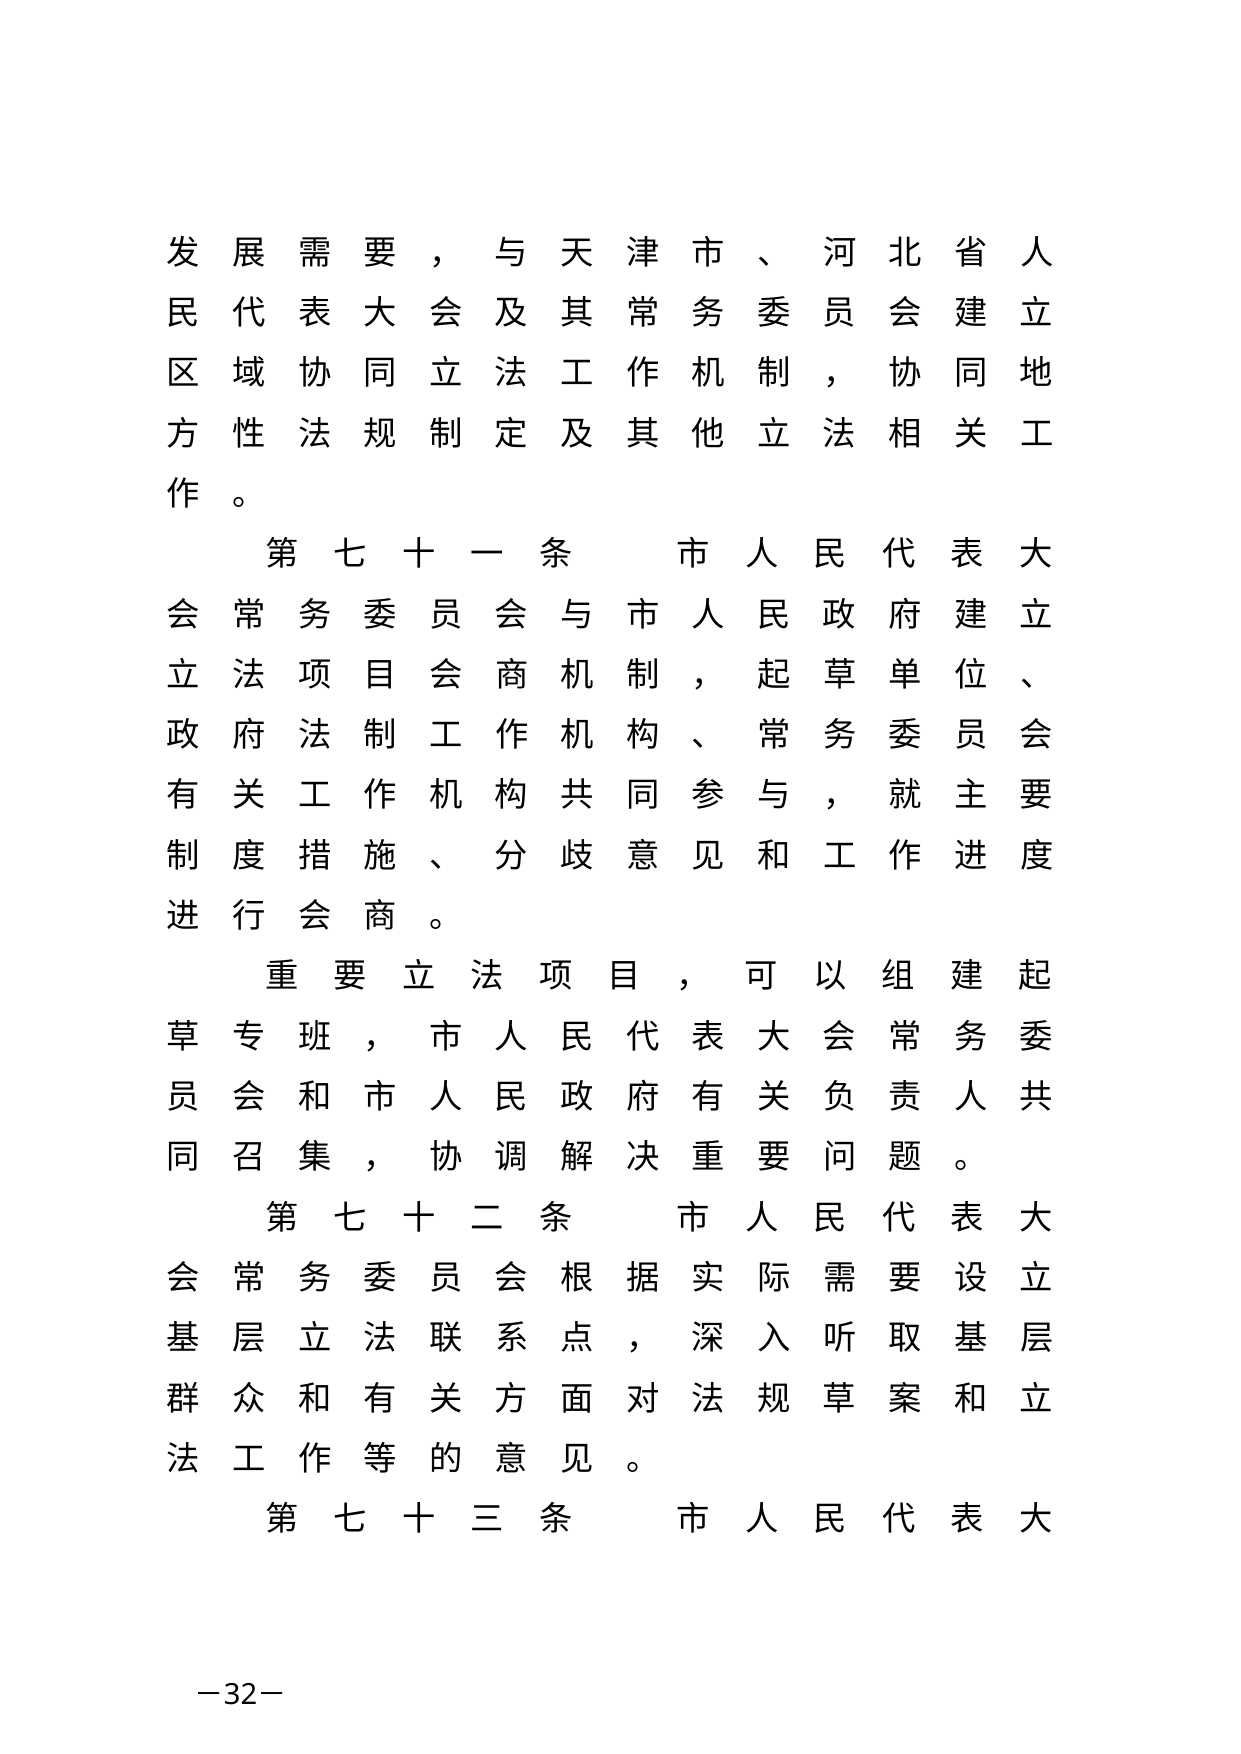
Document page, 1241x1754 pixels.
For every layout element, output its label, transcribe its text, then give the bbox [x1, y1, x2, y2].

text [167, 1486, 1085, 1546]
text 第七十一条 市人民代表大会常务委员会与市人民政府建立立法项目会商机制，起草单位、政府法制工作机构、常务委员会有关工作机构共同参与，就主要制度措施、分歧意见和工作进度进行会商。 [167, 521, 1085, 943]
text 重要立法项目，可以组建起草专班，市人民代表大会常务委员会和市人民政府有关负责人共同召集，协调解决重要问题。 [167, 943, 1085, 1184]
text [167, 219, 1085, 521]
text 第七十二条 市人民代表大会常务委员会根据实际需要设立基层立法联系点，深入听取基层群众和有关方面对法规草案和立法工作等的意见。 [167, 1184, 1085, 1486]
